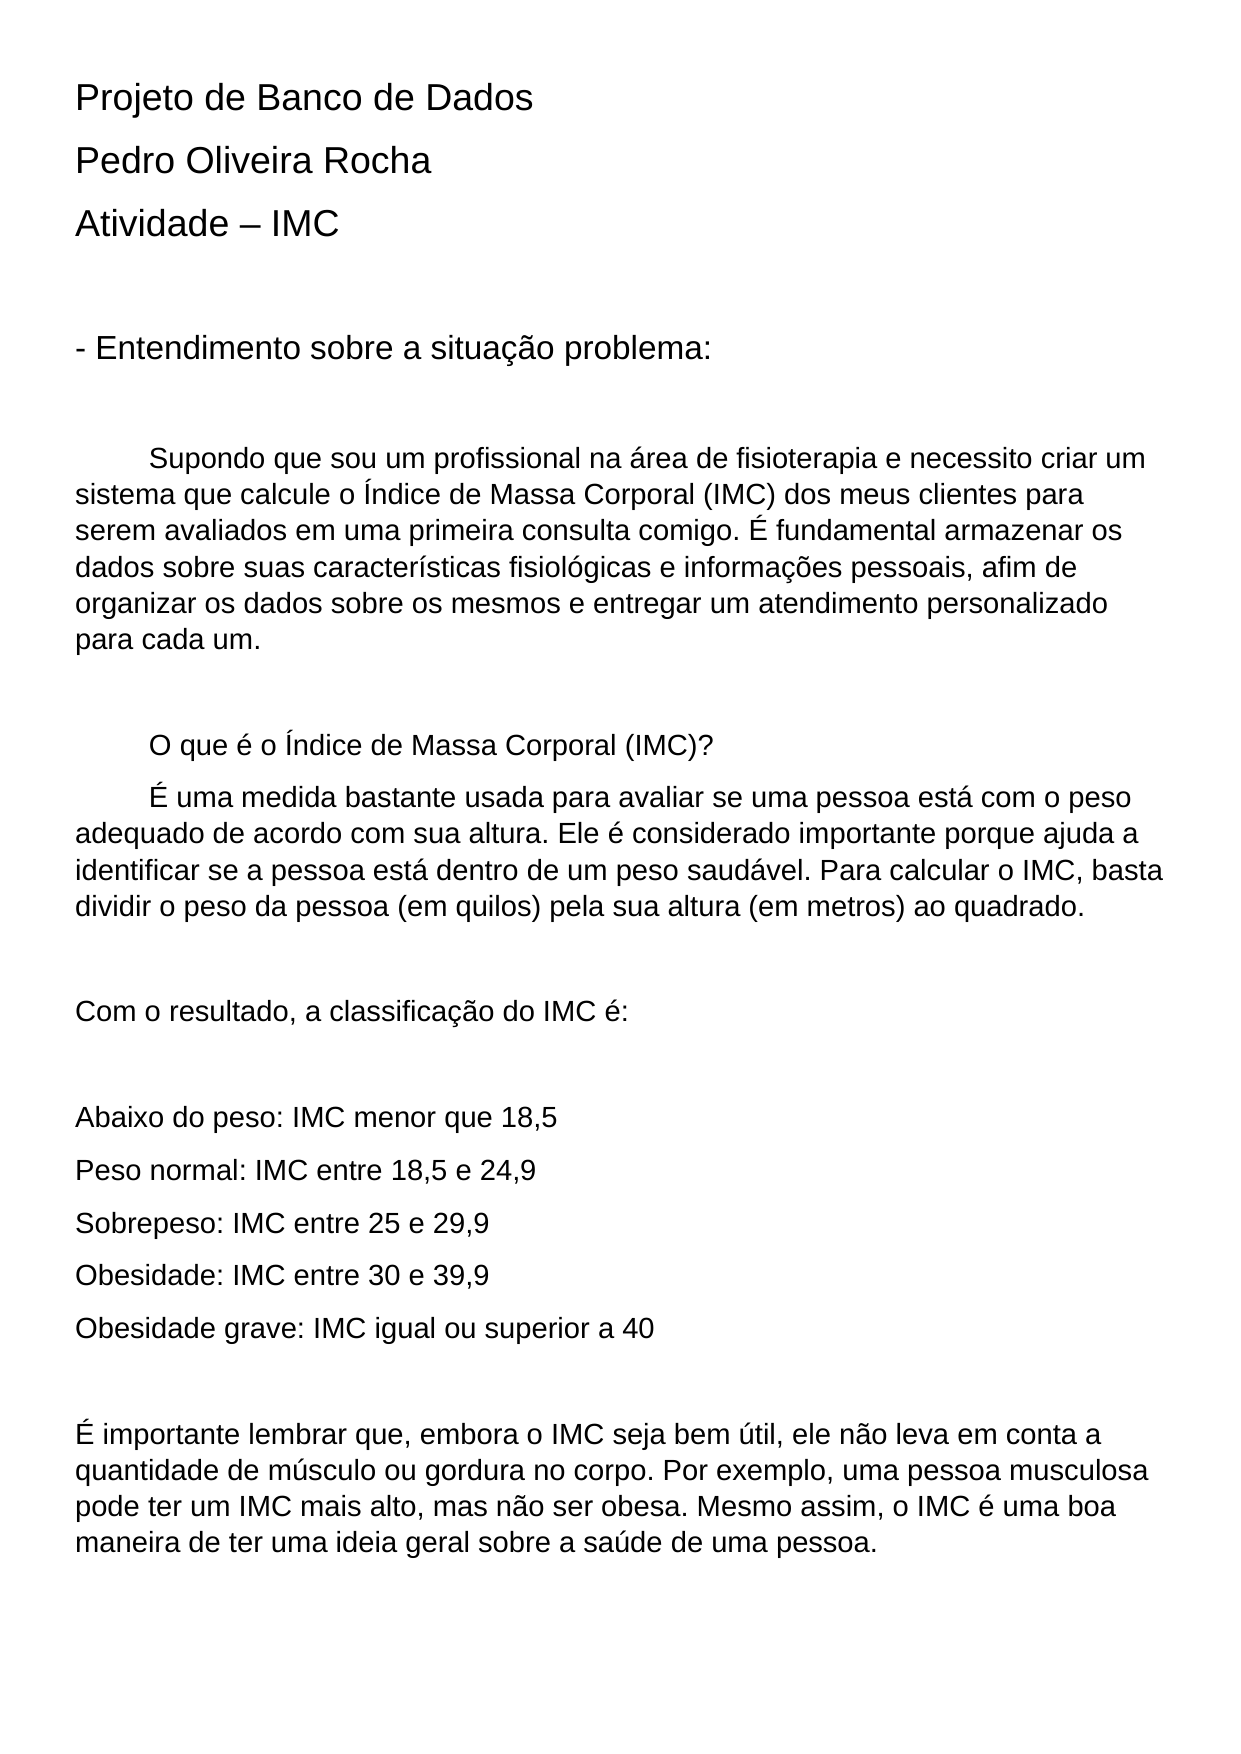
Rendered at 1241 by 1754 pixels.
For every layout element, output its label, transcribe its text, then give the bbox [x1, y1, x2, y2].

text O que é o Índice de Massa Corporal (IMC)? [75, 727, 1165, 761]
text É importante lembrar que, embora o IMC seja bem útil, ele não leva em conta a quantidade de músculo ou gordura no corpo. Por exemplo, uma pessoa musculosa pode ter um IMC mais alto, mas não ser obesa. Mesmo assim, o IMC é uma boa maneira de ter uma ideia geral sobre a saúde de uma pessoa. [75, 1417, 1165, 1559]
text Pedro Oliveira Rocha [75, 138, 1165, 181]
text Obesidade grave: IMC igual ou superior a 40 [75, 1311, 1165, 1345]
text Peso normal: IMC entre 18,5 e 24,9 [75, 1153, 1165, 1186]
text Sobrepeso: IMC entre 25 e 29,9 [75, 1206, 1165, 1239]
text - Entendimento sobre a situação problema: [75, 328, 1165, 366]
text Abaixo do peso: IMC menor que 18,5 [75, 1100, 1165, 1133]
text Projeto de Banco de Dados [75, 75, 1165, 118]
text Atividade – IMC [75, 201, 1165, 244]
text Com o resultado, a classificação do IMC é: [75, 994, 1165, 1028]
text Supondo que sou um profissional na área de fisioterapia e necessito criar um sistema que calcule o Índice de Massa Corporal (IMC) dos meus clientes para serem avaliados em uma primeira consulta comigo. É fundamental armazenar os dados sobre suas características fisiológicas e informações pessoais, afim de organizar os dados sobre os mesmos e entregar um atendimento personalizado para cada um. [75, 441, 1165, 655]
text É uma medida bastante usada para avaliar se uma pessoa está com o peso adequado de acordo com sua altura. Ele é considerado importante porque ajuda a identificar se a pessoa está dentro de um peso saudável. Para calcular o IMC, basta dividir o peso da pessoa (em quilos) pela sua altura (em metros) ao quadrado. [75, 780, 1165, 922]
text Obesidade: IMC entre 30 e 39,9 [75, 1258, 1165, 1292]
